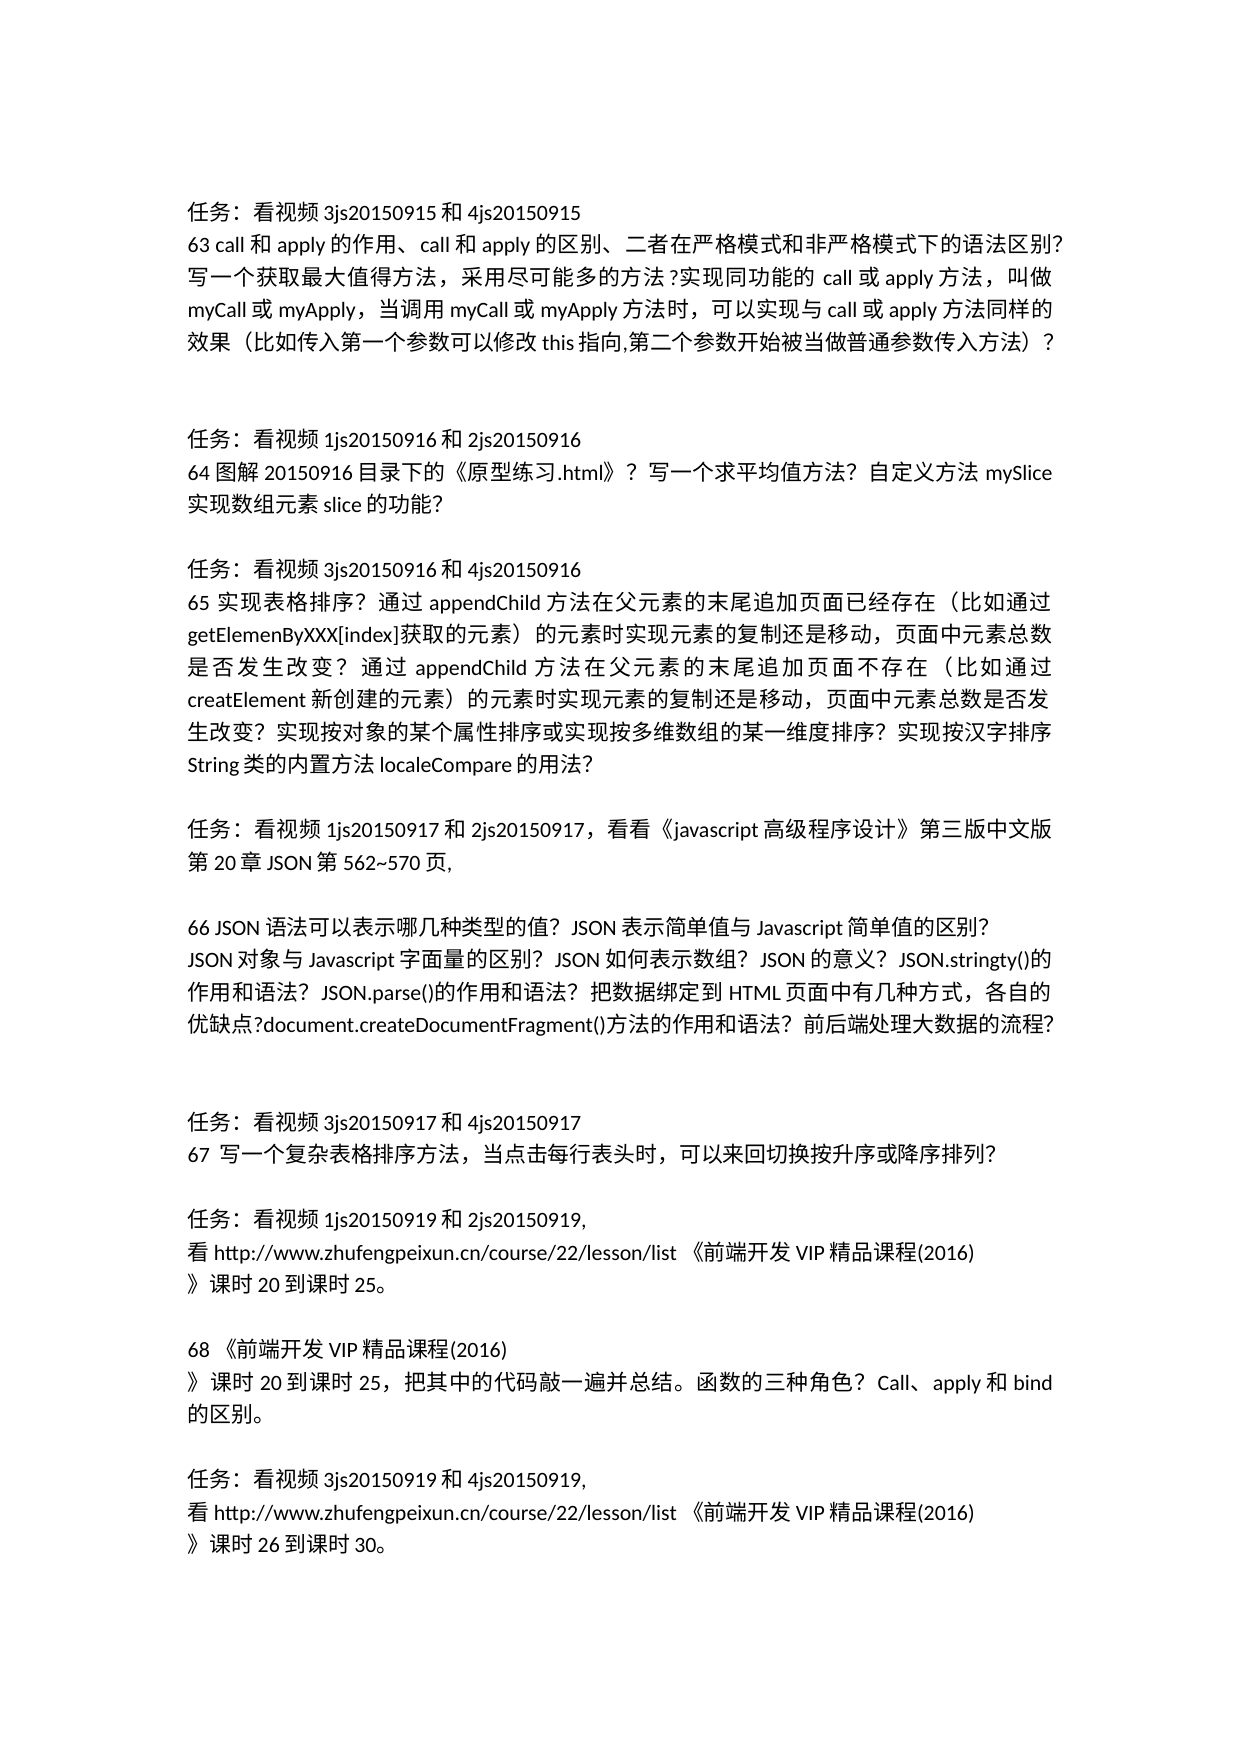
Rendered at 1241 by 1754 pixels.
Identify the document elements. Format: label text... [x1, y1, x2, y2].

text 看http://www.zhufengpeixun.cn/course/22/lesson/list 《前端开发VIP精品课程(2016) [187, 1234, 1053, 1267]
text 看http://www.zhufengpeixun.cn/course/22/lesson/list 《前端开发VIP精品课程(2016) [187, 1494, 1053, 1527]
text 67 写一个复杂表格排序方法，当点击每行表头时，可以来回切换按升序或降序排列？ [187, 1137, 1053, 1169]
text 任务：看视频3js20150919和4js20150919, [187, 1462, 1053, 1494]
text 任务：看视频3js20150915和4js20150915 [187, 194, 1053, 227]
text 64 图解20150916目录下的《原型练习.html》？写一个求平均值方法？自定义方法mySlice实现数组元素slice的功能？ [187, 454, 1053, 519]
text 68 《前端开发VIP精品课程(2016) [187, 1332, 1053, 1364]
text 任务：看视频1js20150916和2js20150916 [187, 422, 1053, 454]
text 任务：看视频1js20150917和2js20150917，看看《javascript高级程序设计》第三版中文版第20章JSON第562~570页, [187, 812, 1053, 877]
text 任务：看视频1js20150919和2js20150919, [187, 1202, 1053, 1234]
text 》课时20到课时25。 [187, 1267, 1053, 1299]
text 63 call和apply的作用、call和apply的区别、二者在严格模式和非严格模式下的语法区别？写一个获取最大值得方法，采用尽可能多的方法?实现同功能的 call或apply方法，叫做myCall或myApply，当调用myCall或myApply方法时，可以实现与call或apply方法同样的效果（比如传入第一个参数可以修改this指向,第二个参数开始被当做普通参数传入方法）？ [187, 227, 1053, 357]
text JSON对象与Javascript字面量的区别？JSON如何表示数组？JSON的意义？JSON.stringty()的作用和语法？JSON.parse()的作用和语法？把数据绑定到HTML页面中有几种方式，各自的优缺点?document.createDocumentFragment()方法的作用和语法？前后端处理大数据的流程？ [187, 942, 1053, 1039]
text 65 实现表格排序？通过appendChild方法在父元素的末尾追加页面已经存在（比如通过getElemenByXXX[index]获取的元素）的元素时实现元素的复制还是移动，页面中元素总数是否发生改变？通过appendChild方法在父元素的末尾追加页面不存在（比如通过creatElement新创建的元素）的元素时实现元素的复制还是移动，页面中元素总数是否发生改变？实现按对象的某个属性排序或实现按多维数组的某一维度排序？实现按汉字排序？String类的内置方法localeCompare的用法？ [187, 584, 1053, 779]
text 任务：看视频3js20150916和4js20150916 [187, 552, 1053, 584]
text 》课时20到课时25，把其中的代码敲一遍并总结。函数的三种角色？Call、apply和bind的区别。 [187, 1364, 1053, 1429]
text 66 JSON语法可以表示哪几种类型的值？JSON表示简单值与Javascript简单值的区别？ [187, 909, 1053, 942]
text 任务：看视频3js20150917和4js20150917 [187, 1104, 1053, 1137]
text 》课时26到课时30。 [187, 1527, 1053, 1559]
